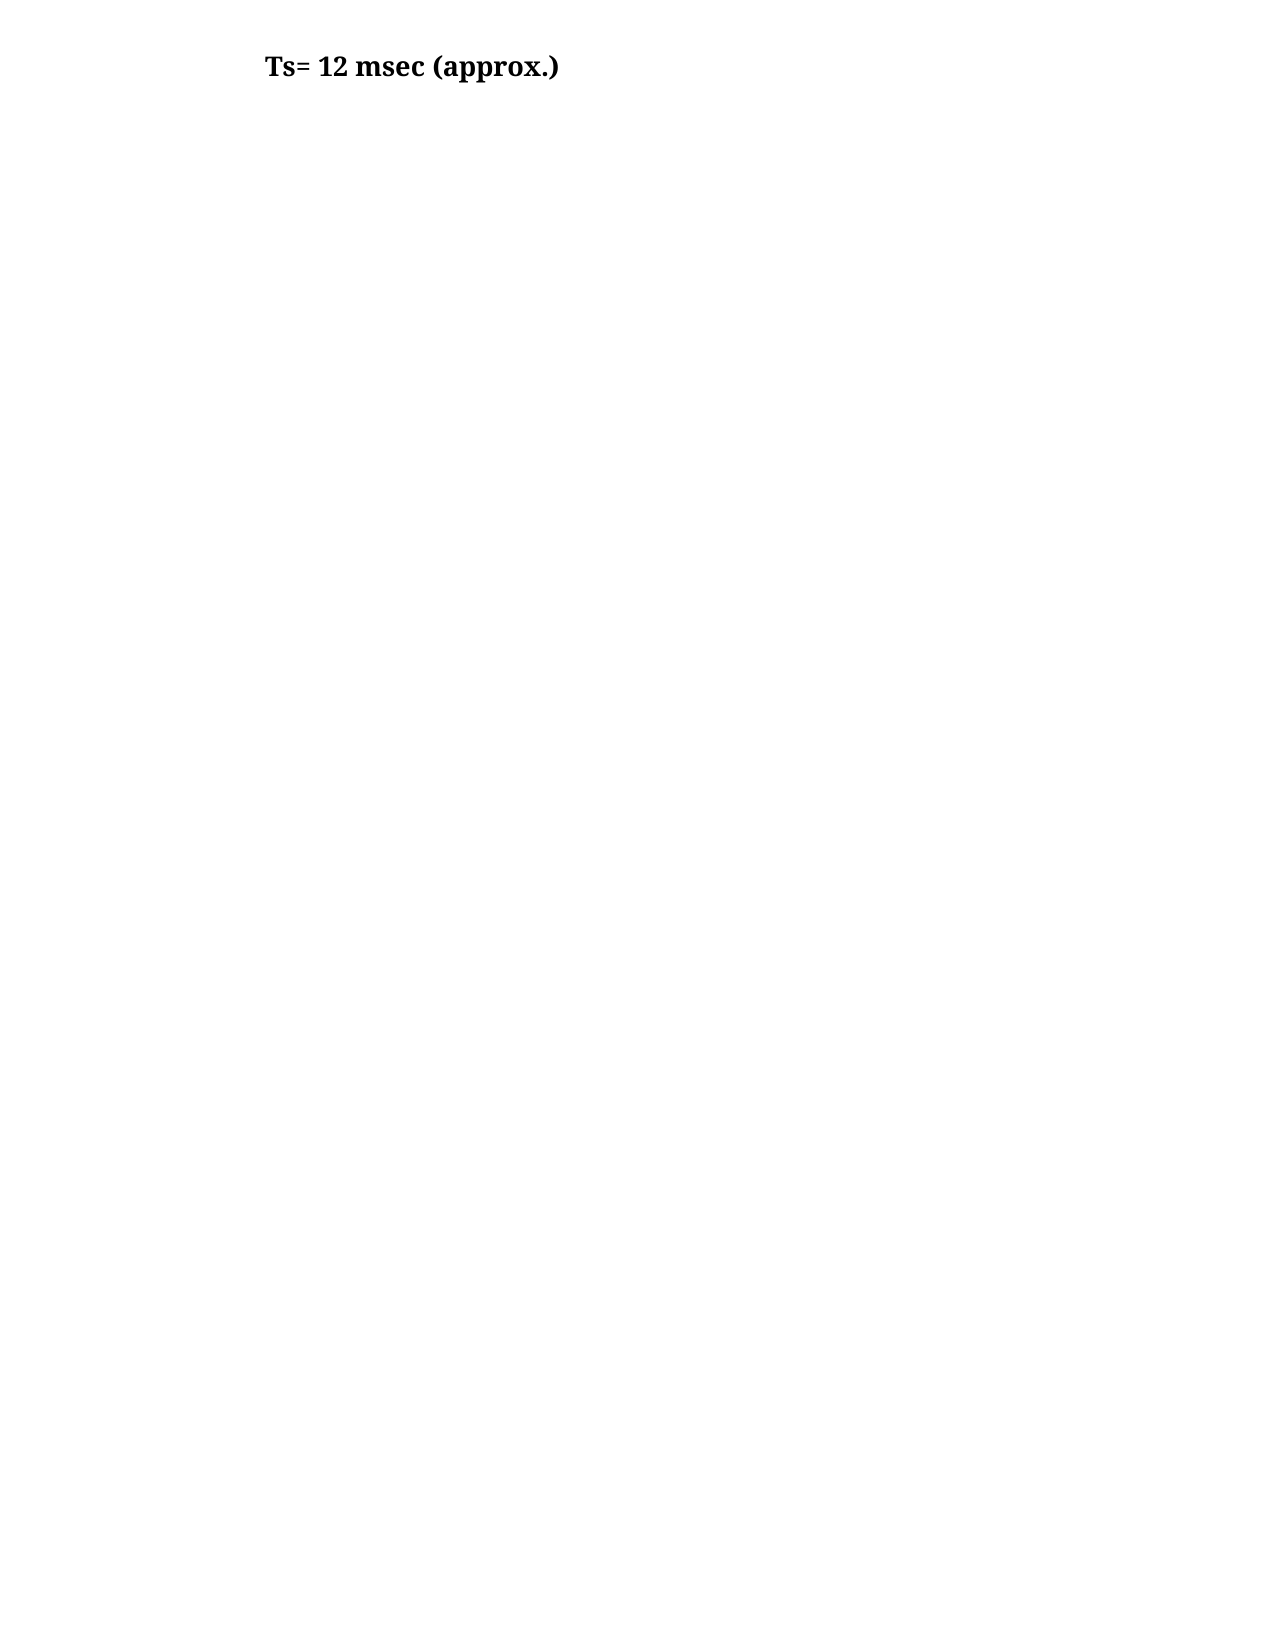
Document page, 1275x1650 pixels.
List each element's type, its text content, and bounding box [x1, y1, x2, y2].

text Ts= 12 msec (approx.) [265, 48, 1162, 85]
